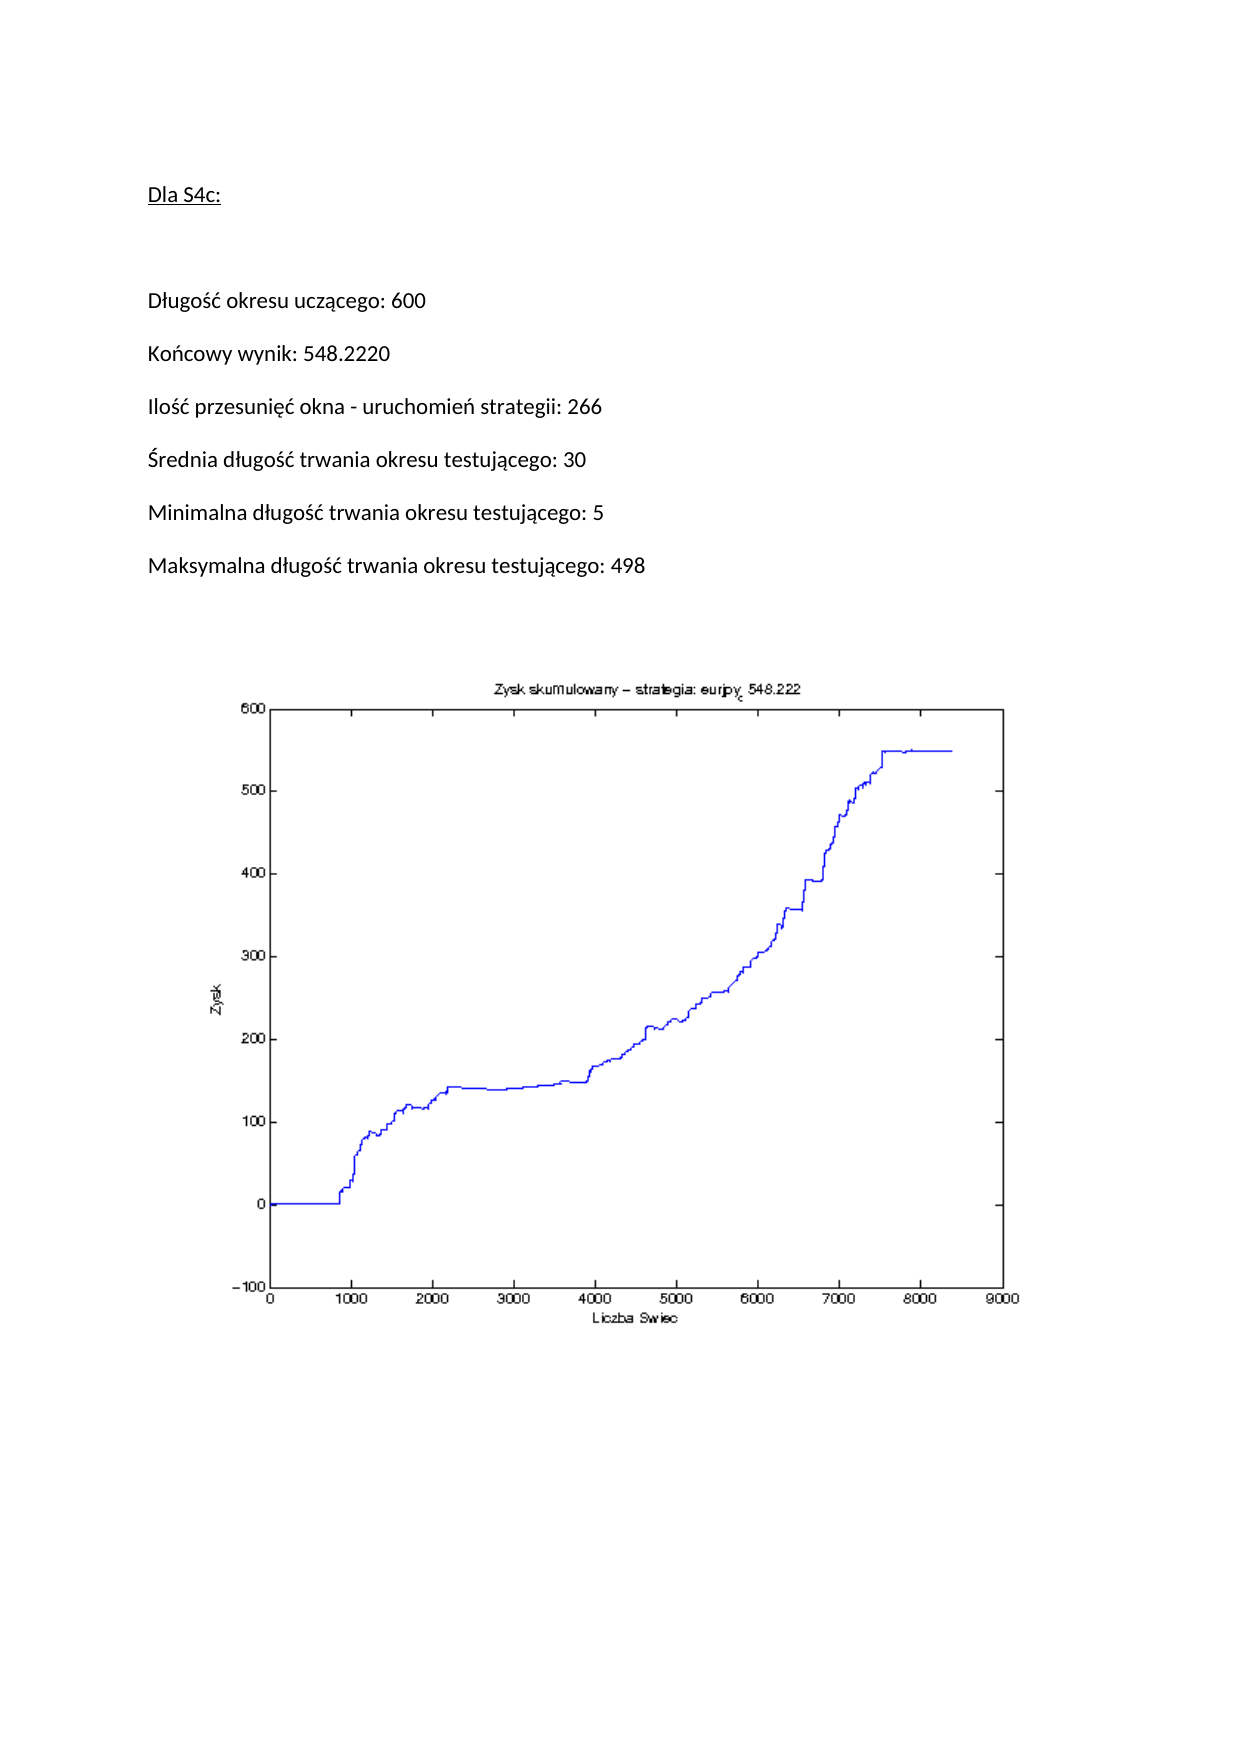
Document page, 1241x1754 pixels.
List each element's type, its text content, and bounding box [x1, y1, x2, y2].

text Minimalna długość trwania okresu testującego: 5 [148, 498, 1093, 526]
picture [147, 657, 1093, 1366]
text Końcowy wynik: 548.2220 [148, 339, 1093, 367]
text Długość okresu uczącego: 600 [148, 286, 1093, 314]
text Maksymalna długość trwania okresu testującego: 498 [148, 551, 1093, 579]
text Średnia długość trwania okresu testującego: 30 [148, 445, 1093, 473]
text Ilość przesunięć okna - uruchomień strategii: 266 [148, 392, 1093, 420]
text Dla S4c: [148, 148, 1093, 208]
